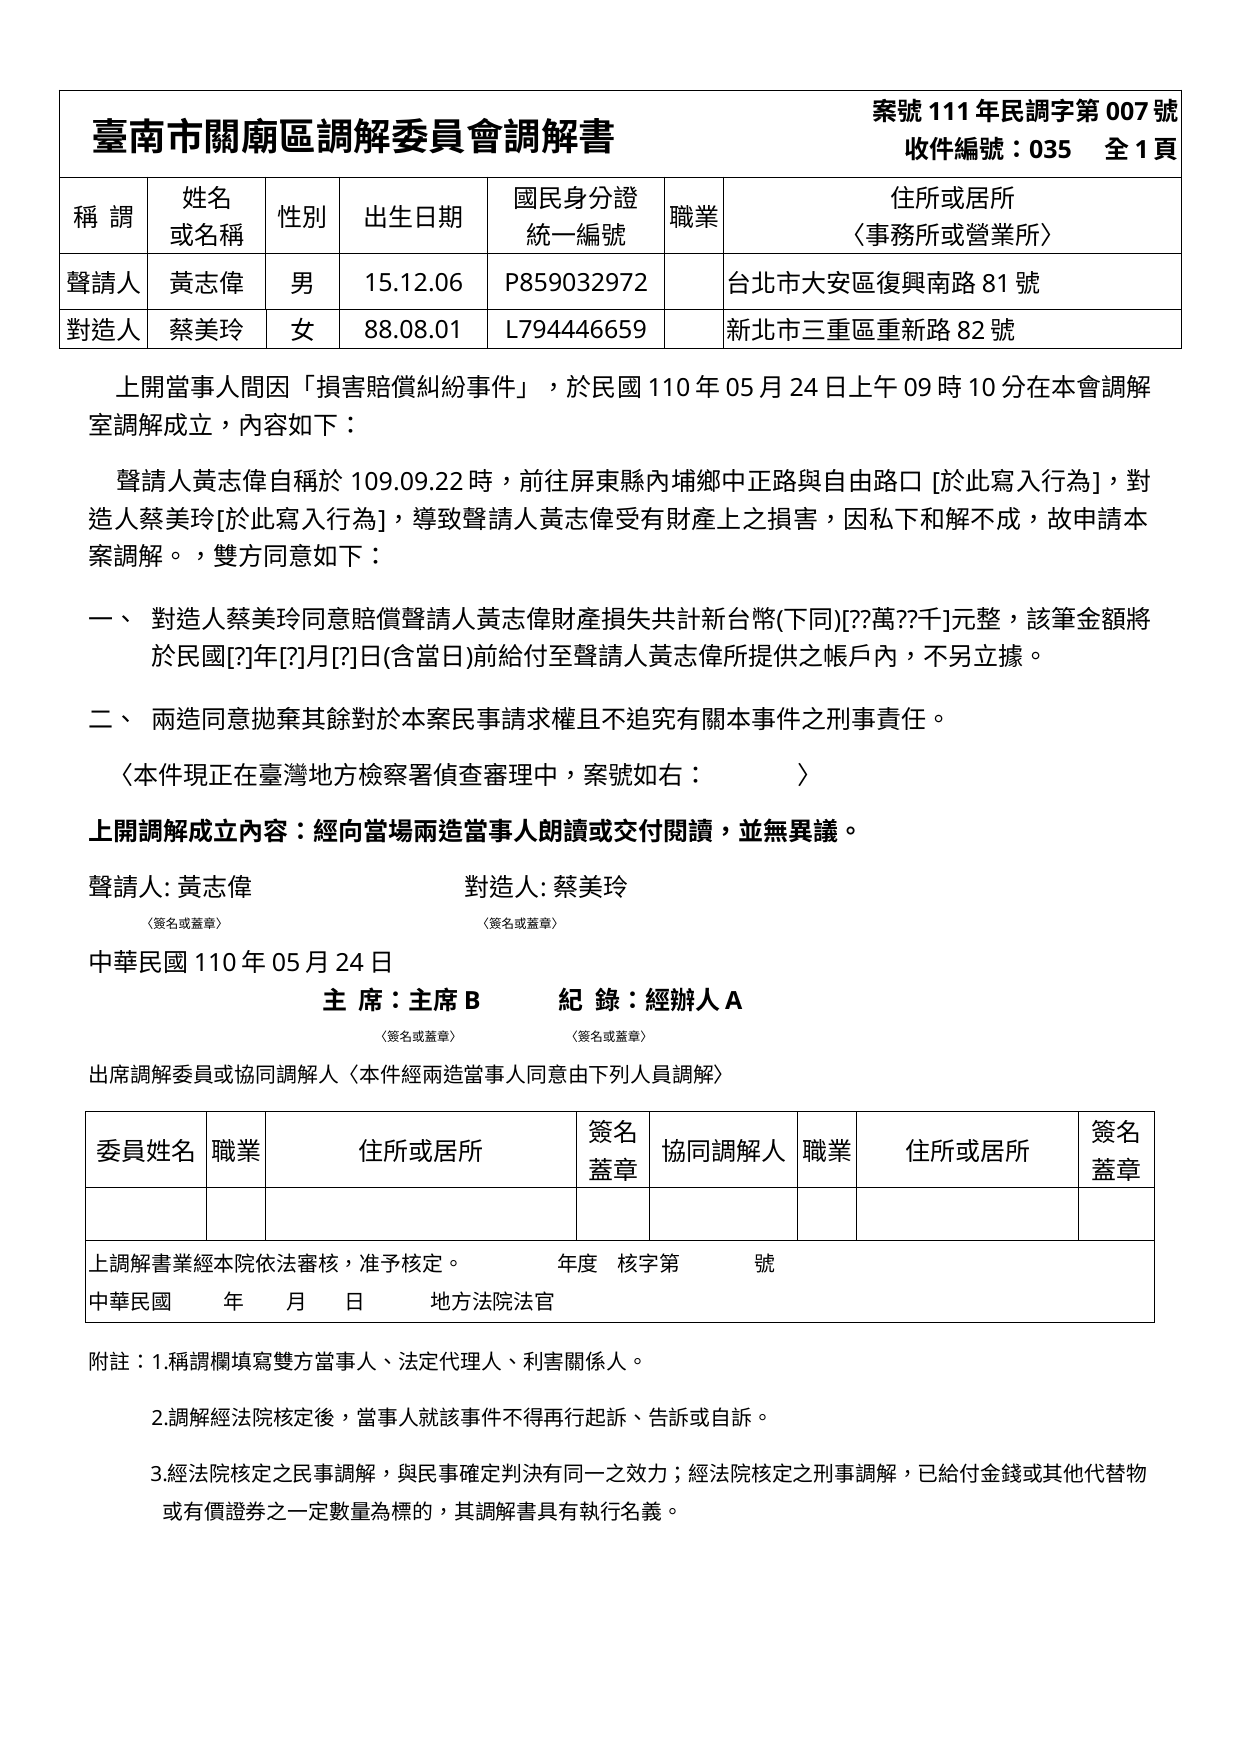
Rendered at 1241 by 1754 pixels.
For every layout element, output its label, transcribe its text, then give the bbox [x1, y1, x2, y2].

table_header 案號111年民調字第007號 [665, 91, 1181, 128]
text 主 席：主席B 紀 錄：經辦人A [89, 980, 1152, 1017]
text 上開調解成立內容：經向當場兩造當事人朗讀或交付閱讀，並無異議。 [89, 811, 1152, 848]
text 附註：1.稱謂欄填寫雙方當事人、法定代理人、利害關係人。 [89, 1341, 1152, 1379]
table_cell 對造人 [60, 310, 147, 347]
text 中華民國110年05月24日 [89, 942, 1152, 980]
table_cell 出生日期 [340, 178, 487, 253]
table_cell [1079, 1188, 1154, 1240]
table_cell 上調解書業經本院依法審核，准予核定。 年度 核字第 號 中華民國 年 月 日 地方法院法官 [86, 1241, 1154, 1322]
table_cell 國民身分證 統一編號 [488, 178, 664, 253]
text 一、 對造人蔡美玲同意賠償聲請人黃志偉財產損失共計新台幣(下同)[??萬??千]元整，該筆金額將於民國[?]年[?]月[?]日(含當日)前給付至聲請人黃志偉所提供之帳戶內，不另立據。 [89, 598, 1152, 673]
table_header 職業 [798, 1112, 856, 1187]
table_header 簽名蓋章 [577, 1112, 649, 1187]
table_cell [650, 1188, 797, 1240]
table_cell 性別 [266, 178, 339, 253]
table_cell 稱 謂 [60, 178, 147, 253]
text 二、 兩造同意拋棄其餘對於本案民事請求權且不追究有關本事件之刑事責任。 [89, 698, 1152, 736]
text 2.調解經法院核定後，當事人就該事件不得再行起訴、告訴或自訴。 [89, 1398, 1152, 1435]
table_header 委員姓名 [86, 1112, 206, 1187]
text 上開當事人間因「損害賠償糾紛事件」，於民國110年05月24日上午09時10分在本會調解室調解成立，內容如下： [89, 367, 1152, 442]
table_cell 姓名 或名稱 [148, 178, 265, 253]
table_cell [665, 310, 723, 347]
text 〈本件現正在臺灣地方檢察署偵查審理中，案號如右： 〉 [89, 755, 1152, 792]
text 聲請人: 黃志偉 對造人: 蔡美玲 [89, 867, 1152, 905]
table_cell 台北市大安區復興南路81號 [724, 254, 1181, 309]
table_cell [798, 1188, 856, 1240]
table_cell 黃志偉 [148, 254, 265, 309]
table_cell 女 [267, 310, 339, 347]
table_cell [665, 254, 723, 309]
table_header 協同調解人 [650, 1112, 797, 1187]
table_cell [266, 1188, 576, 1240]
table_cell [857, 1188, 1078, 1240]
table_cell 收件編號：035 全1頁 [665, 128, 1181, 177]
text 出席調解委員或協同調解人〈本件經兩造當事人同意由下列人員調解〉 [89, 1055, 1152, 1092]
table_header 住所或居所 [857, 1112, 1078, 1187]
table_cell 住所或居所 〈事務所或營業所〉 [724, 178, 1181, 253]
table_cell P859032972 [488, 254, 664, 309]
text 聲請人黃志偉自稱於109.09.22時，前往屏東縣內埔鄉中正路與自由路口 [於此寫入行為]，對造人蔡美玲[於此寫入行為]，導致聲請人黃志偉受有財產上之損害，因私下和解不成，故申請本案調解。，雙方同意如下： [89, 461, 1152, 573]
table_cell 職業 [665, 178, 723, 253]
table_header 職業 [207, 1112, 265, 1187]
table_cell L794446659 [488, 310, 664, 347]
table_cell [86, 1188, 206, 1240]
table_cell 聲請人 [60, 254, 147, 309]
table_cell 男 [266, 254, 339, 309]
table_cell [577, 1188, 649, 1240]
table_cell 88.08.01 [340, 310, 487, 347]
table_header 簽名蓋章 [1079, 1112, 1154, 1187]
table_cell 新北市三重區重新路82號 [724, 310, 1181, 347]
text 3.經法院核定之民事調解，與民事確定判決有同一之效力；經法院核定之刑事調解，已給付金錢或其他代替物或有價證券之一定數量為標的，其調解書具有執行名義。 [150, 1454, 1152, 1529]
table_cell 蔡美玲 [148, 310, 266, 347]
table_cell 15.12.06 [340, 254, 487, 309]
text 〈簽名或蓋章〉 〈簽名或蓋章〉 [89, 905, 1152, 942]
table_header 住所或居所 [266, 1112, 576, 1187]
table_cell [207, 1188, 265, 1240]
text 〈簽名或蓋章〉 〈簽名或蓋章〉 [89, 1017, 1152, 1055]
table_header 臺南市關廟區調解委員會調解書 [60, 91, 664, 177]
